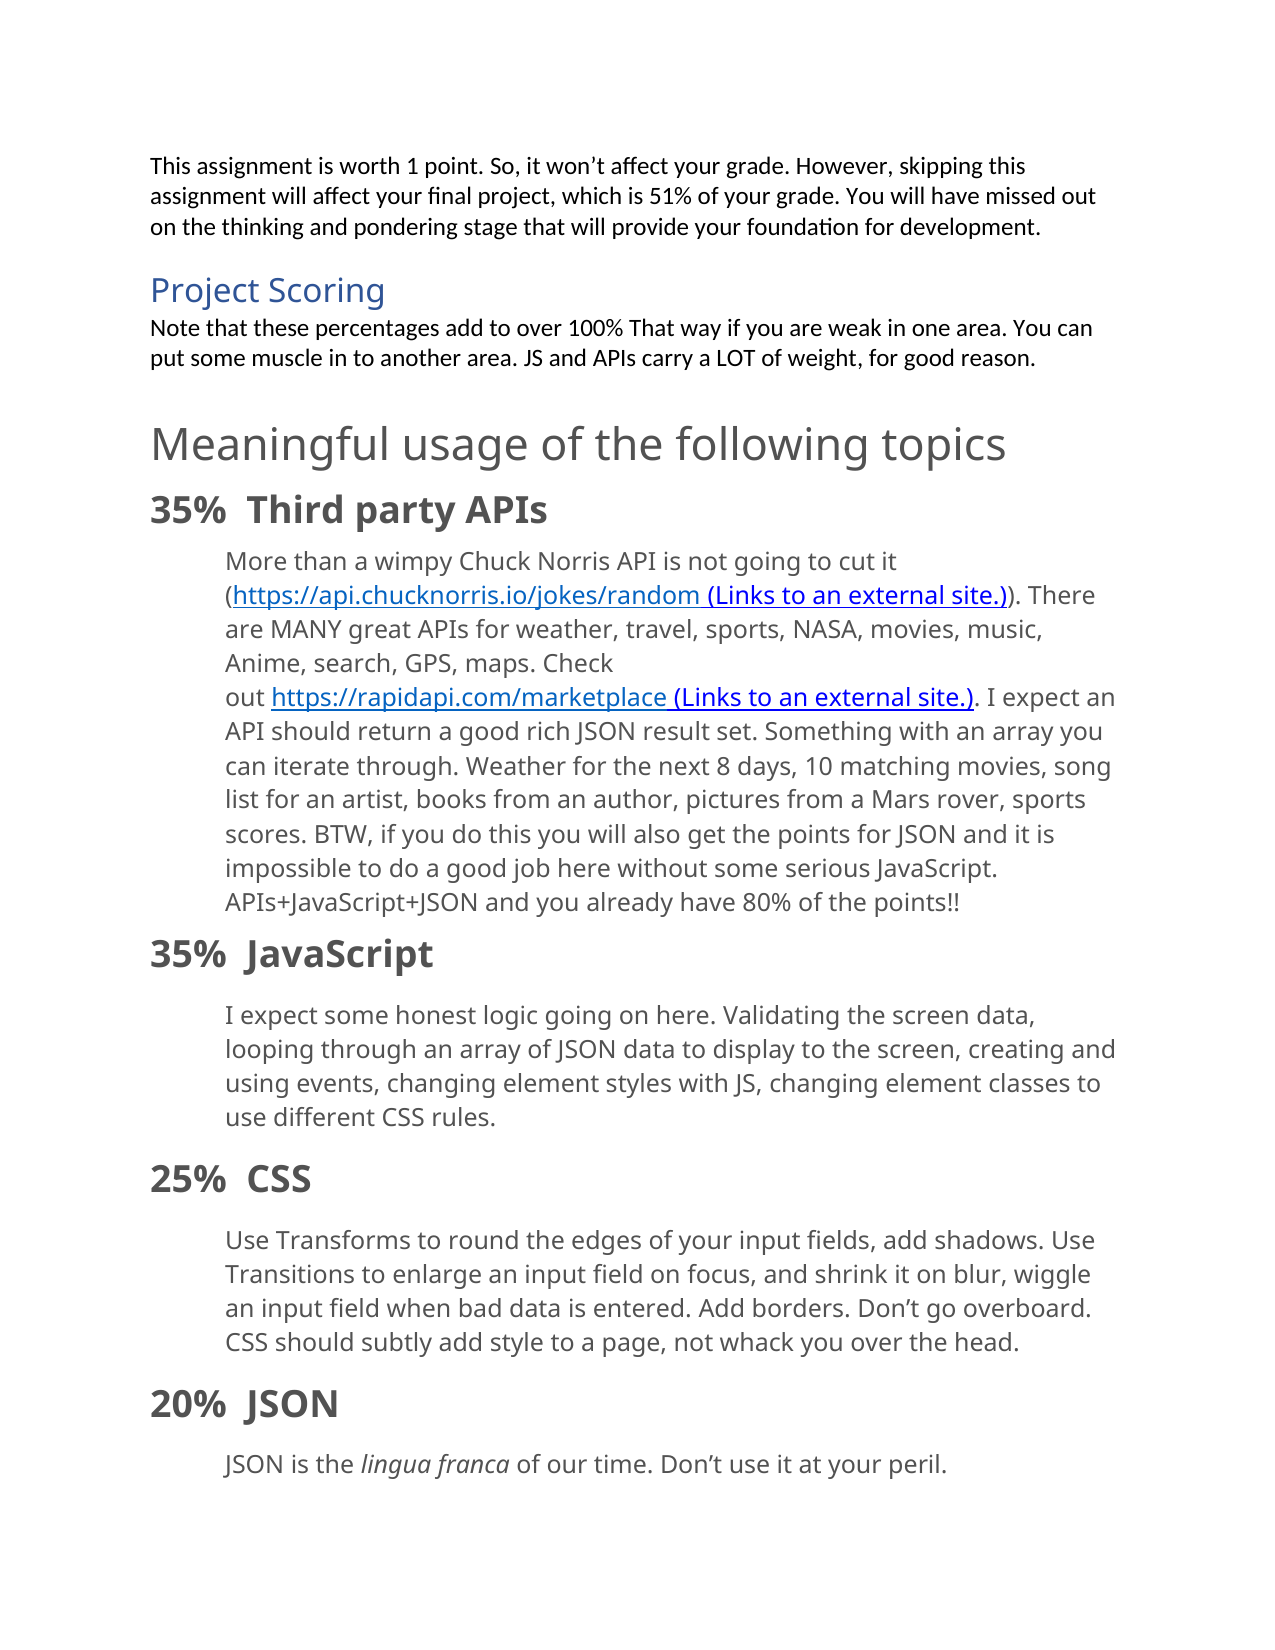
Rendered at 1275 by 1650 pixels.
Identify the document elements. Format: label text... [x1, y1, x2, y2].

subtitle Project Scoring [150, 267, 1125, 312]
subtitle 35% JavaScript [150, 928, 1125, 979]
text JSON is the lingua franca of our time. Don’t use it at your peril. [225, 1447, 1125, 1481]
text This assignment is worth 1 point. So, it won’t affect your grade. However, skipping this assignment will affect your final project, which is 51% of your grade. You will have missed out on the thinking and pondering stage that will provide your foundation for development. [150, 150, 1125, 242]
text More than a wimpy Chuck Norris API is not going to cut it (https://api.chucknorris.io/jokes/random (Links to an external site.)). There are MANY great APIs for weather, travel, sports, NASA, movies, music, Anime, search, GPS, maps. Check out https://rapidapi.com/marketplace (Links to an external site.). I expect an API should return a good rich JSON result set. Something with an array you can iterate through. Weather for the next 8 days, 10 matching movies, song list for an artist, books from an author, pictures from a Mars rover, sports scores. BTW, if you do this you will also get the points for JSON and it is impossible to do a good job here without some serious JavaScript. APIs+JavaScript+JSON and you already have 80% of the points!! [225, 544, 1125, 918]
subtitle 20% JSON [150, 1377, 1125, 1428]
subtitle 35% Third party APIs [150, 483, 1125, 534]
subtitle 25% CSS [150, 1153, 1125, 1204]
subtitle Meaningful usage of the following topics [150, 413, 1125, 474]
text Note that these percentages add to over 100% That way if you are weak in one area. You can put some muscle in to another area. JS and APIs carry a LOT of weight, for good reason. [150, 312, 1125, 373]
text I expect some honest logic going on here. Validating the screen data, looping through an array of JSON data to display to the screen, creating and using events, changing element styles with JS, changing element classes to use different CSS rules. [225, 998, 1125, 1134]
text Use Transforms to round the edges of your input fields, add shadows. Use Transitions to enlarge an input field on focus, and shrink it on blur, wiggle an input field when bad data is entered. Add borders. Don’t go overboard. CSS should subtly add style to a page, not whack you over the head. [225, 1222, 1125, 1359]
